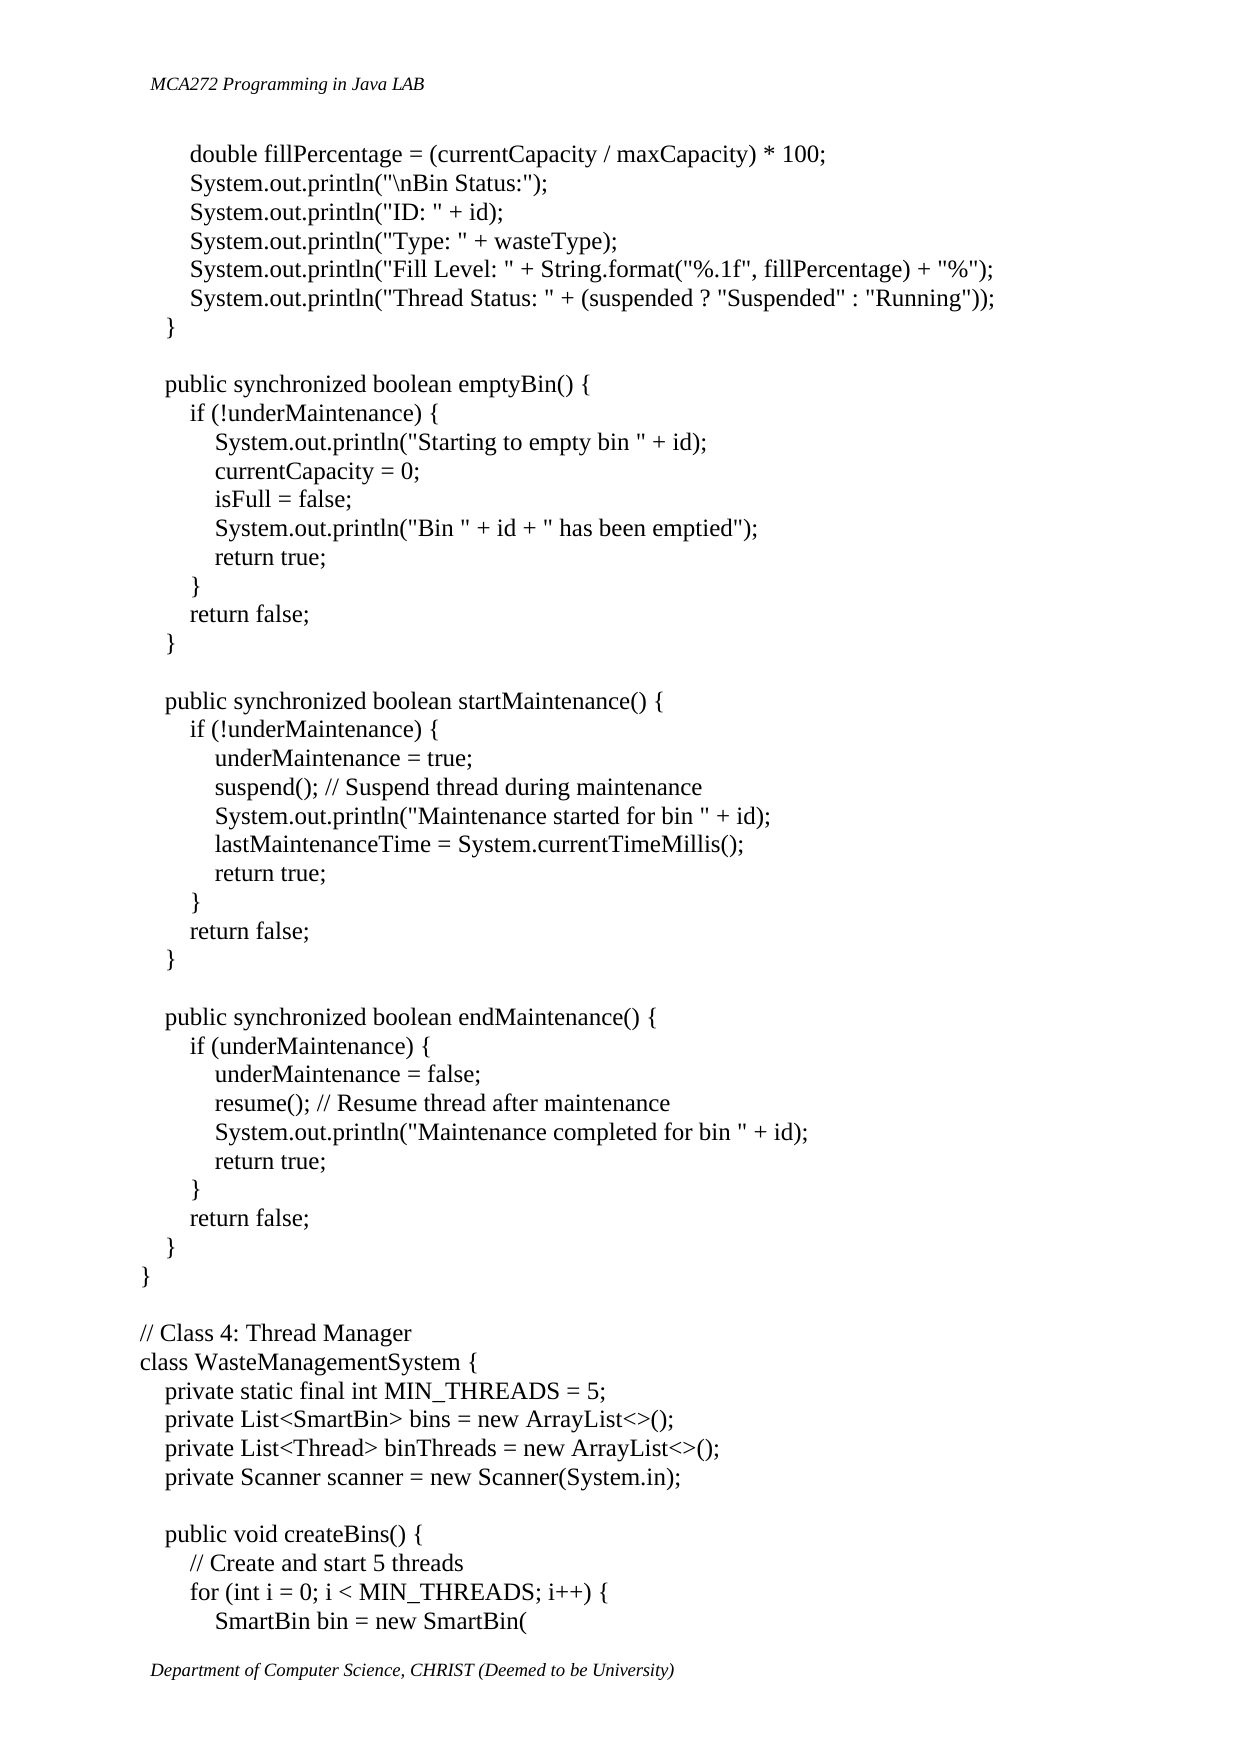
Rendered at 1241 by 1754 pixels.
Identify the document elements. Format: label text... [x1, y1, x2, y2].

text } [139, 571, 1098, 599]
text suspend(); // Suspend thread during maintenance [139, 772, 1098, 801]
text System.out.println("Thread Status: " + (suspended ? "Suspended" : "Running")); [139, 283, 1098, 312]
text isFull = false; [139, 484, 1098, 513]
text underMaintenance = false; [139, 1059, 1098, 1088]
text public synchronized boolean endMaintenance() { [139, 1002, 1098, 1031]
text System.out.println("Maintenance completed for bin " + id); [139, 1117, 1098, 1146]
text System.out.println("ID: " + id); [139, 197, 1098, 226]
text private Scanner scanner = new Scanner(System.in); [139, 1462, 1098, 1491]
text } [139, 628, 1098, 657]
text System.out.println("Bin " + id + " has been emptied"); [139, 513, 1098, 542]
text System.out.println("Maintenance started for bin " + id); [139, 801, 1098, 829]
text for (int i = 0; i < MIN_THREADS; i++) { [139, 1577, 1098, 1606]
text } [139, 1261, 1098, 1289]
text } [139, 1174, 1098, 1203]
text public synchronized boolean startMaintenance() { [139, 686, 1098, 714]
text class WasteManagementSystem { [139, 1347, 1098, 1376]
text if (underMaintenance) { [139, 1031, 1098, 1059]
text double fillPercentage = (currentCapacity / maxCapacity) * 100; [139, 139, 1098, 168]
text public synchronized boolean emptyBin() { [139, 369, 1098, 398]
text return false; [139, 1203, 1098, 1232]
text return false; [139, 916, 1098, 944]
text return false; [139, 599, 1098, 628]
text } [139, 887, 1098, 916]
text System.out.println("\nBin Status:"); [139, 168, 1098, 197]
text private static final int MIN_THREADS = 5; [139, 1376, 1098, 1404]
text } [139, 944, 1098, 973]
text currentCapacity = 0; [139, 456, 1098, 484]
text return true; [139, 858, 1098, 887]
text return true; [139, 1146, 1098, 1174]
text public void createBins() { [139, 1519, 1098, 1548]
text lastMaintenanceTime = System.currentTimeMillis(); [139, 829, 1098, 858]
text private List<Thread> binThreads = new ArrayList<>(); [139, 1433, 1098, 1462]
text System.out.println("Type: " + wasteType); [139, 226, 1098, 254]
text System.out.println("Starting to empty bin " + id); [139, 427, 1098, 456]
text return true; [139, 542, 1098, 571]
text // Class 4: Thread Manager [139, 1318, 1098, 1347]
text if (!underMaintenance) { [139, 398, 1098, 427]
text } [139, 312, 1098, 341]
text } [139, 1232, 1098, 1261]
text SmartBin bin = new SmartBin( [139, 1606, 1098, 1634]
text resume(); // Resume thread after maintenance [139, 1088, 1098, 1117]
text // Create and start 5 threads [139, 1548, 1098, 1577]
text private List<SmartBin> bins = new ArrayList<>(); [139, 1404, 1098, 1433]
text underMaintenance = true; [139, 743, 1098, 772]
text System.out.println("Fill Level: " + String.format("%.1f", fillPercentage) + "%"); [139, 254, 1098, 283]
text if (!underMaintenance) { [139, 714, 1098, 743]
